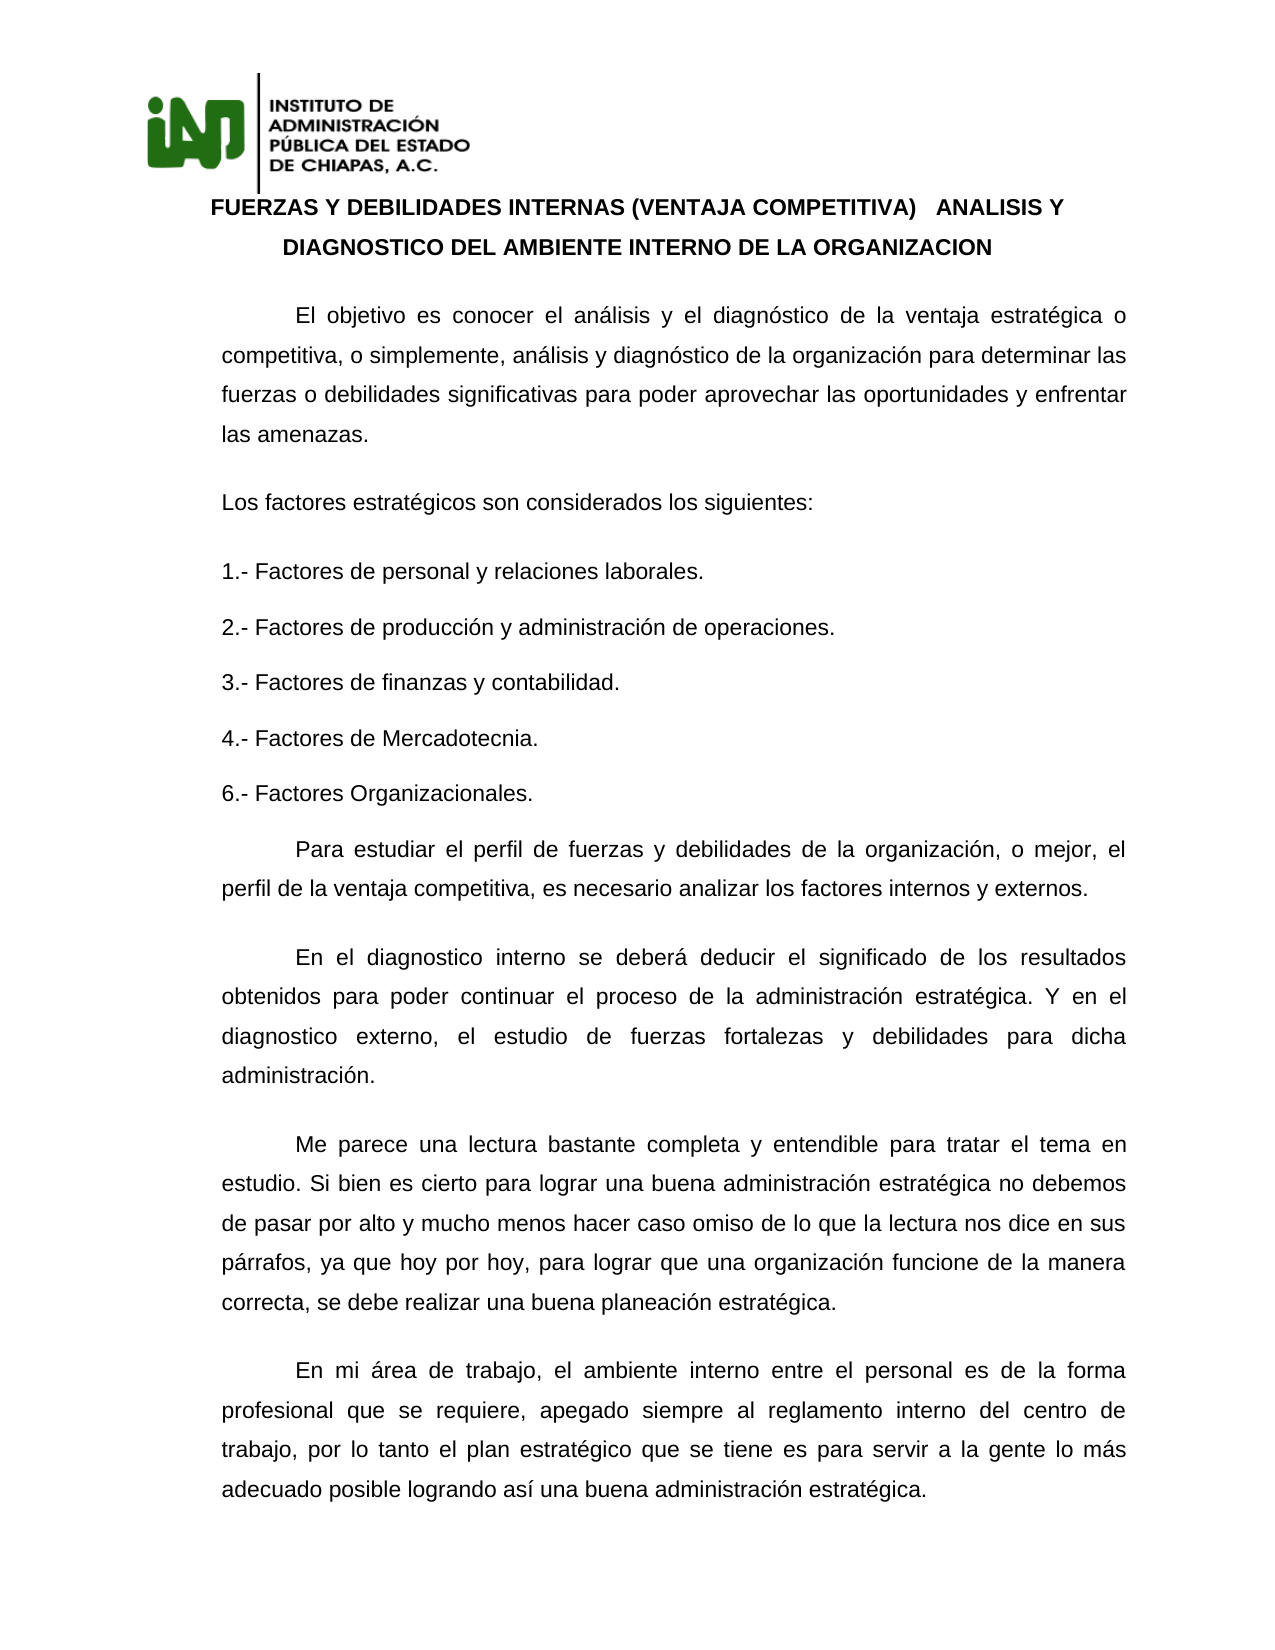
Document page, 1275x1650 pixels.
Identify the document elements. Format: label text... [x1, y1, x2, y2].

text FUERZAS Y DEBILIDADES INTERNAS (VENTAJA COMPETITIVA) ANALISIS Y DIAGNOSTICO DEL AMBIENTE INTERNO DE LA ORGANIZACION [148, 194, 1127, 260]
text 1.- Factores de personal y relaciones laborales. [221, 558, 1127, 584]
text 6.- Factores Organizacionales. [221, 780, 1127, 806]
text 4.- Factores de Mercadotecnia. [221, 724, 1127, 751]
text En mi área de trabajo, el ambiente interno entre el personal es de la forma profesional que se requiere, apegado siempre al reglamento interno del centro de trabajo, por lo tanto el plan estratégico que se tiene es para servir a la gente lo más adecuado posible logrando así una buena administración estratégica. [221, 1357, 1127, 1502]
text 3.- Factores de finanzas y contabilidad. [221, 669, 1127, 695]
text Para estudiar el perfil de fuerzas y debilidades de la organización, o mejor, el perfil de la ventaja competitiva, es necesario analizar los factores internos y externos. [221, 836, 1127, 901]
picture [147, 73, 470, 194]
text Los factores estratégicos son considerados los siguientes: [221, 489, 1127, 516]
text El objetivo es conocer el análisis y el diagnóstico de la ventaja estratégica o competitiva, o simplemente, análisis y diagnóstico de la organización para determinar las fuerzas o debilidades significativas para poder aprovechar las oportunidades y enfrentar las amenazas. [221, 302, 1127, 447]
text 2.- Factores de producción y administración de operaciones. [221, 613, 1127, 640]
text En el diagnostico interno se deberá deducir el significado de los resultados obtenidos para poder continuar el proceso de la administración estratégica. Y en el diagnostico externo, el estudio de fuerzas fortalezas y debilidades para dicha administración. [221, 944, 1127, 1088]
text Me parece una lectura bastante completa y entendible para tratar el tema en estudio. Si bien es cierto para lograr una buena administración estratégica no debemos de pasar por alto y mucho menos hacer caso omiso de lo que la lectura nos dice en sus párrafos, ya que hoy por hoy, para lograr que una organización funcione de la manera correcta, se debe realizar una buena planeación estratégica. [221, 1131, 1127, 1315]
